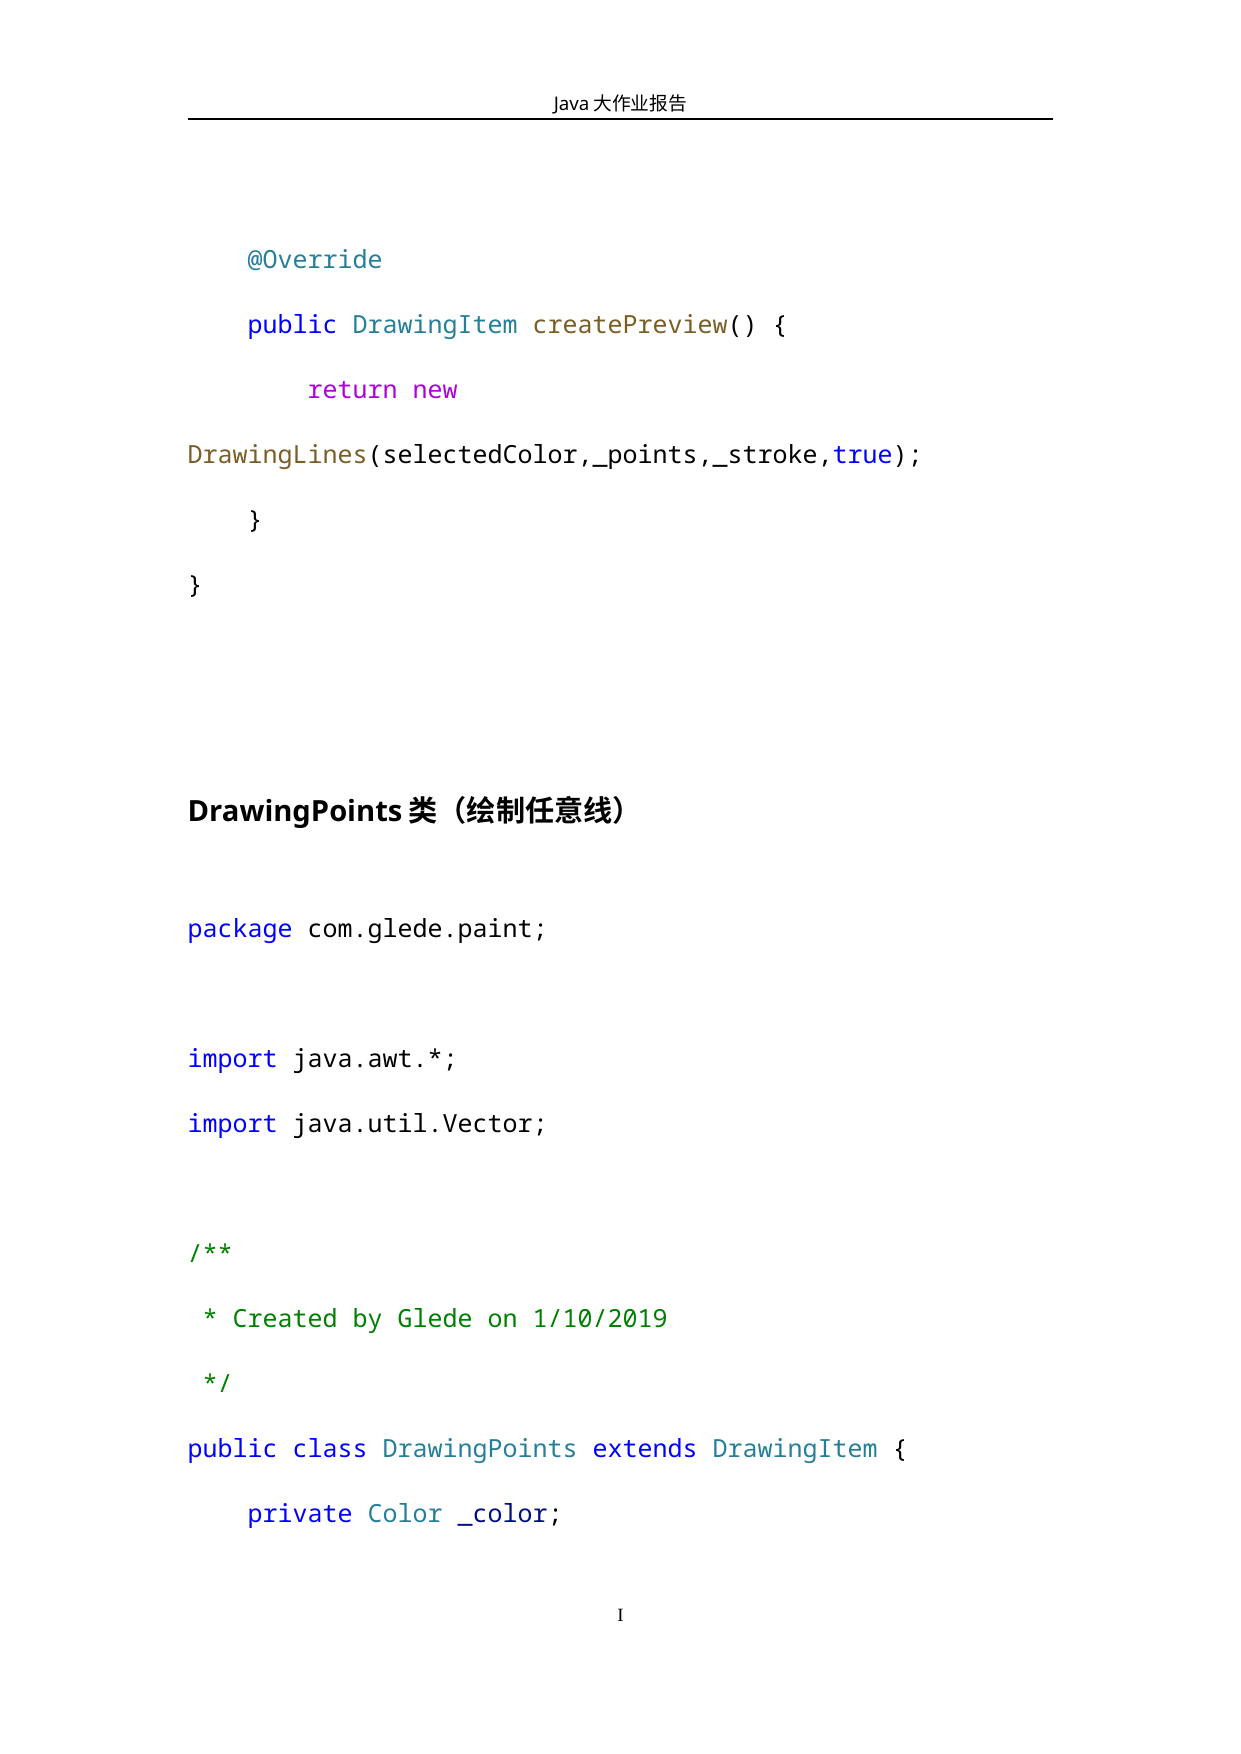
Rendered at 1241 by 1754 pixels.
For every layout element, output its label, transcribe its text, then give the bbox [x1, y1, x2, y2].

text import java.util.Vector; [187, 1090, 1053, 1155]
text */ [187, 1350, 1053, 1415]
text /** [187, 1220, 1053, 1285]
text return new DrawingLines(selectedColor,_points,_stroke,true); [187, 357, 1053, 487]
text package com.glede.paint; [187, 895, 1053, 960]
text public DrawingItem createPreview() { [187, 292, 1053, 357]
text } [187, 552, 1053, 617]
text * Created by Glede on 1/10/2019 [187, 1285, 1053, 1350]
text public class DrawingPoints extends DrawingItem { [187, 1415, 1053, 1480]
text } [187, 487, 1053, 552]
subtitle DrawingPoints类（绘制任意线） [187, 776, 1053, 841]
text import java.awt.*; [187, 1025, 1053, 1090]
text private Color _color; [187, 1480, 1053, 1545]
text @Override [187, 227, 1053, 292]
